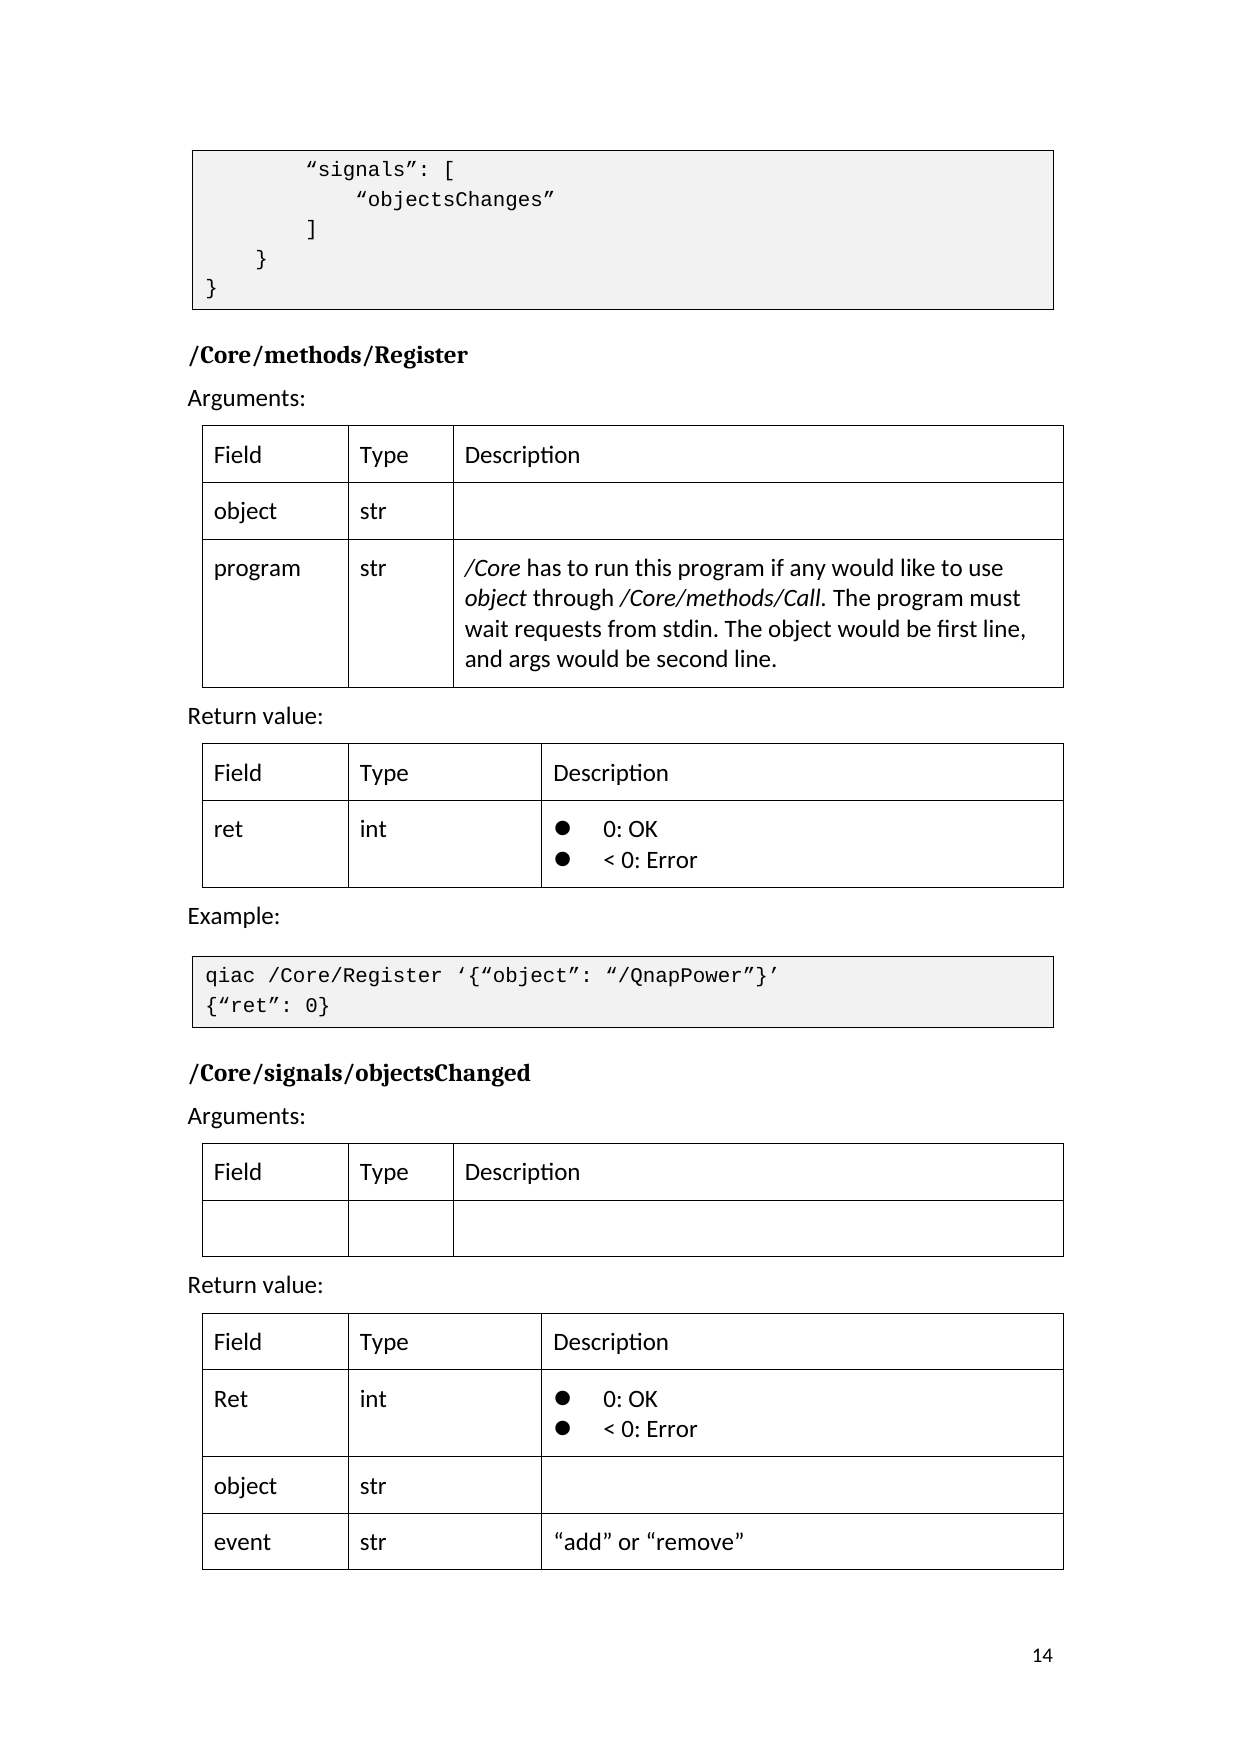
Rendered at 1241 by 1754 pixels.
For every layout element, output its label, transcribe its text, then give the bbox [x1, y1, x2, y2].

table_header Field [203, 426, 348, 482]
table_cell [349, 1201, 453, 1256]
table_cell event [203, 1514, 348, 1569]
table_cell str [349, 1457, 541, 1513]
table_header Description [454, 1144, 1063, 1199]
table_cell str [349, 483, 453, 538]
text “objectsChanges” [193, 179, 1053, 209]
table_cell /Core has to run this program if any would like to use object through /Core/methods/Call. The program must wait requests from stdin. The object would be first line, and args would be second line. [454, 540, 1063, 687]
text Example: [187, 900, 1053, 931]
table_header Field [203, 1314, 348, 1369]
text ] [193, 209, 1053, 238]
text qiac /Core/Register ‘{“object”: “/QnapPower”}’ [193, 957, 1053, 985]
table_cell int [349, 801, 541, 887]
table_cell [203, 1201, 348, 1256]
text } [193, 238, 1053, 268]
table_cell object [203, 1457, 348, 1513]
table_cell “add” or “remove” [542, 1514, 1063, 1569]
table_cell [454, 483, 1063, 538]
table_cell [542, 1457, 1063, 1513]
table_cell ret [203, 801, 348, 887]
table_cell 0: OK < 0: Error [542, 801, 1063, 887]
table_cell str [349, 1514, 541, 1569]
table_header Field [203, 744, 348, 800]
table_cell Ret [203, 1370, 348, 1456]
table_cell str [349, 540, 453, 687]
subtitle /Core/methods/Register [187, 341, 1053, 370]
table_header Description [542, 744, 1063, 800]
text Arguments: [187, 1100, 1053, 1130]
text Return value: [187, 700, 1053, 731]
text “signals”: [ [193, 151, 1053, 179]
table_cell object [203, 483, 348, 538]
table_header Description [454, 426, 1063, 482]
table_cell [454, 1201, 1063, 1256]
table_cell program [203, 540, 348, 687]
table_header Type [349, 1314, 541, 1369]
text Return value: [187, 1269, 1053, 1300]
text {“ret”: 0} [193, 985, 1053, 1027]
table_cell int [349, 1370, 541, 1456]
table_header Type [349, 426, 453, 482]
table_header Type [349, 744, 541, 800]
text Arguments: [187, 382, 1053, 413]
table_header Field [203, 1144, 348, 1199]
text } [193, 268, 1053, 309]
subtitle /Core/signals/objectsChanged [187, 1059, 1053, 1087]
table_cell 0: OK < 0: Error [542, 1370, 1063, 1456]
table_header Description [542, 1314, 1063, 1369]
table_header Type [349, 1144, 453, 1199]
